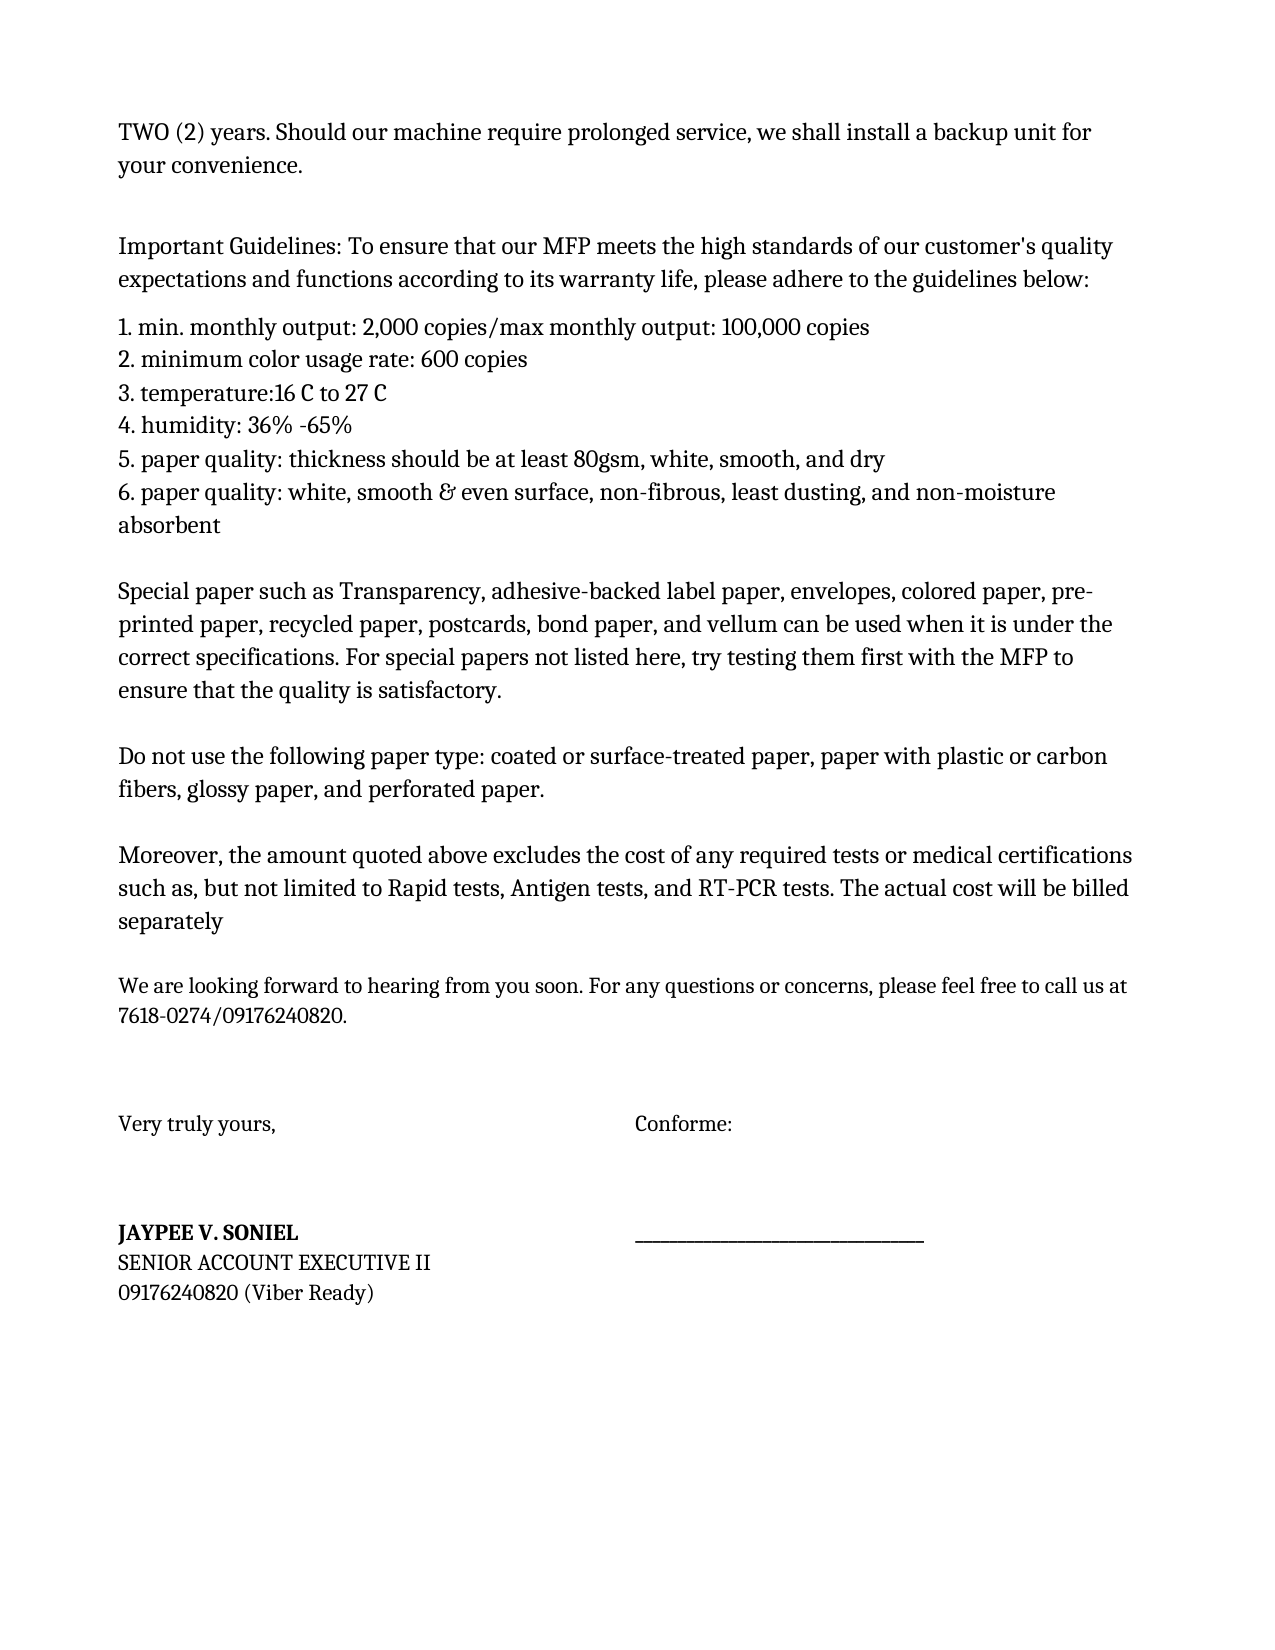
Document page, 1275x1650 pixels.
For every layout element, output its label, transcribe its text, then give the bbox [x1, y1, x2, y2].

text 09176240820 (Viber Ready) [118, 1280, 1134, 1306]
text Moreover, the amount quoted above excludes the cost of any required tests or medical certifications such as, but not limited to Rapid tests, Antigen tests, and RT-PCR tests. The actual cost will be billed separately [118, 841, 1134, 936]
text JAYPEE V. SONIEL __________________________________ SENIOR ACCOUNT EXECUTIVE II [118, 1189, 1134, 1276]
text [118, 118, 1134, 180]
text 1. min. monthly output: 2,000 copies/max monthly output: 100,000 copies 2. minimum color usage rate: 600 copies 3. temperature:16 C to 27 C 4. humidity: 36% -65% 5. paper quality: thickness should be at least 80gsm, white, smooth, and dry 6. paper quality: white, smooth & even surface, non-fibrous, least dusting, and non-moisture absorbent Special paper such as Transparency, adhesive-backed label paper, envelopes, colored paper, pre-printed paper, recycled paper, postcards, bond paper, and vellum can be used when it is under the correct specifications. For special papers not listed here, try testing them first with the MFP to ensure that the quality is satisfactory. Do not use the following paper type: coated or surface-treated paper, paper with plastic or carbon fibers, glossy paper, and perforated paper. [118, 312, 1134, 803]
text Important Guidelines: To ensure that our MFP meets the high standards of our customer's quality expectations and functions according to its warranty life, please adhere to the guidelines below: [118, 199, 1134, 293]
text Very truly yours, Conforme: [118, 1081, 1134, 1170]
text We are looking forward to hearing from you soon. For any questions or concerns, please feel free to call us at 7618-0274/09176240820. [118, 940, 1134, 1062]
